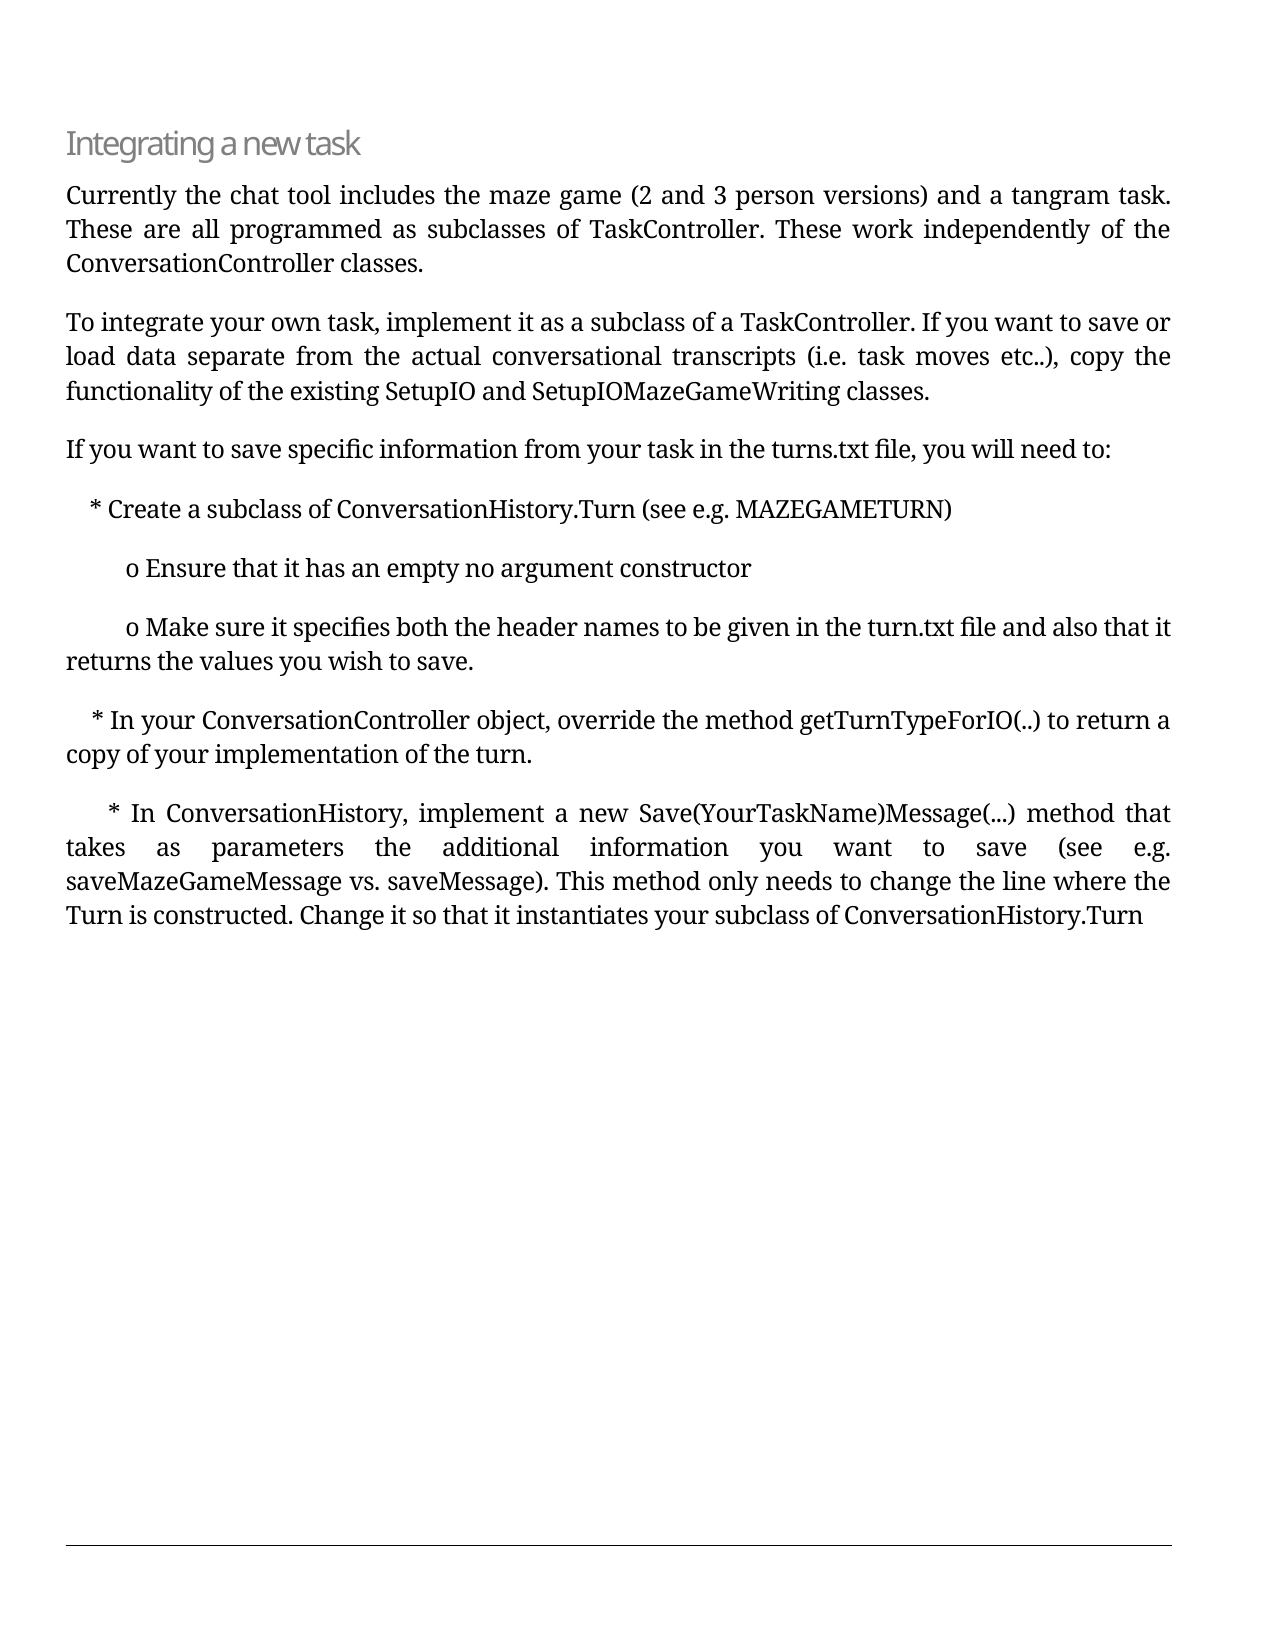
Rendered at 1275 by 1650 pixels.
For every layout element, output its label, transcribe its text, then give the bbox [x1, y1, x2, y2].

text If you want to save specific information from your task in the turns.txt file, you will need to: [66, 432, 1172, 466]
text * Create a subclass of ConversationHistory.Turn (see e.g. MAZEGAMETURN) [66, 491, 1172, 525]
text o Make sure it specifies both the header names to be given in the turn.txt file and also that it returns the values you wish to save. [66, 609, 1172, 677]
text To integrate your own task, implement it as a subclass of a TaskController. If you want to save or load data separate from the actual conversational transcripts (i.e. task moves etc..), copy the functionality of the existing SetupIO and SetupIOMazeGameWriting classes. [66, 305, 1172, 407]
subtitle Integrating a new task [66, 120, 1172, 165]
text Currently the chat tool includes the maze game (2 and 3 person versions) and a tangram task. These are all programmed as subclasses of TaskController. These work independently of the ConversationController classes. [66, 178, 1172, 280]
text o Ensure that it has an empty no argument constructor [66, 550, 1172, 584]
text * In ConversationHistory, implement a new Save(YourTaskName)Message(...) method that takes as parameters the additional information you want to save (see e.g. saveMazeGameMessage vs. saveMessage). This method only needs to change the line where the Turn is constructed. Change it so that it instantiates your subclass of ConversationHistory.Turn Kinds of chat tool interface [66, 796, 1172, 932]
text * In your ConversationController object, override the method getTurnTypeForIO(..) to return a copy of your implementation of the turn. [66, 702, 1172, 771]
